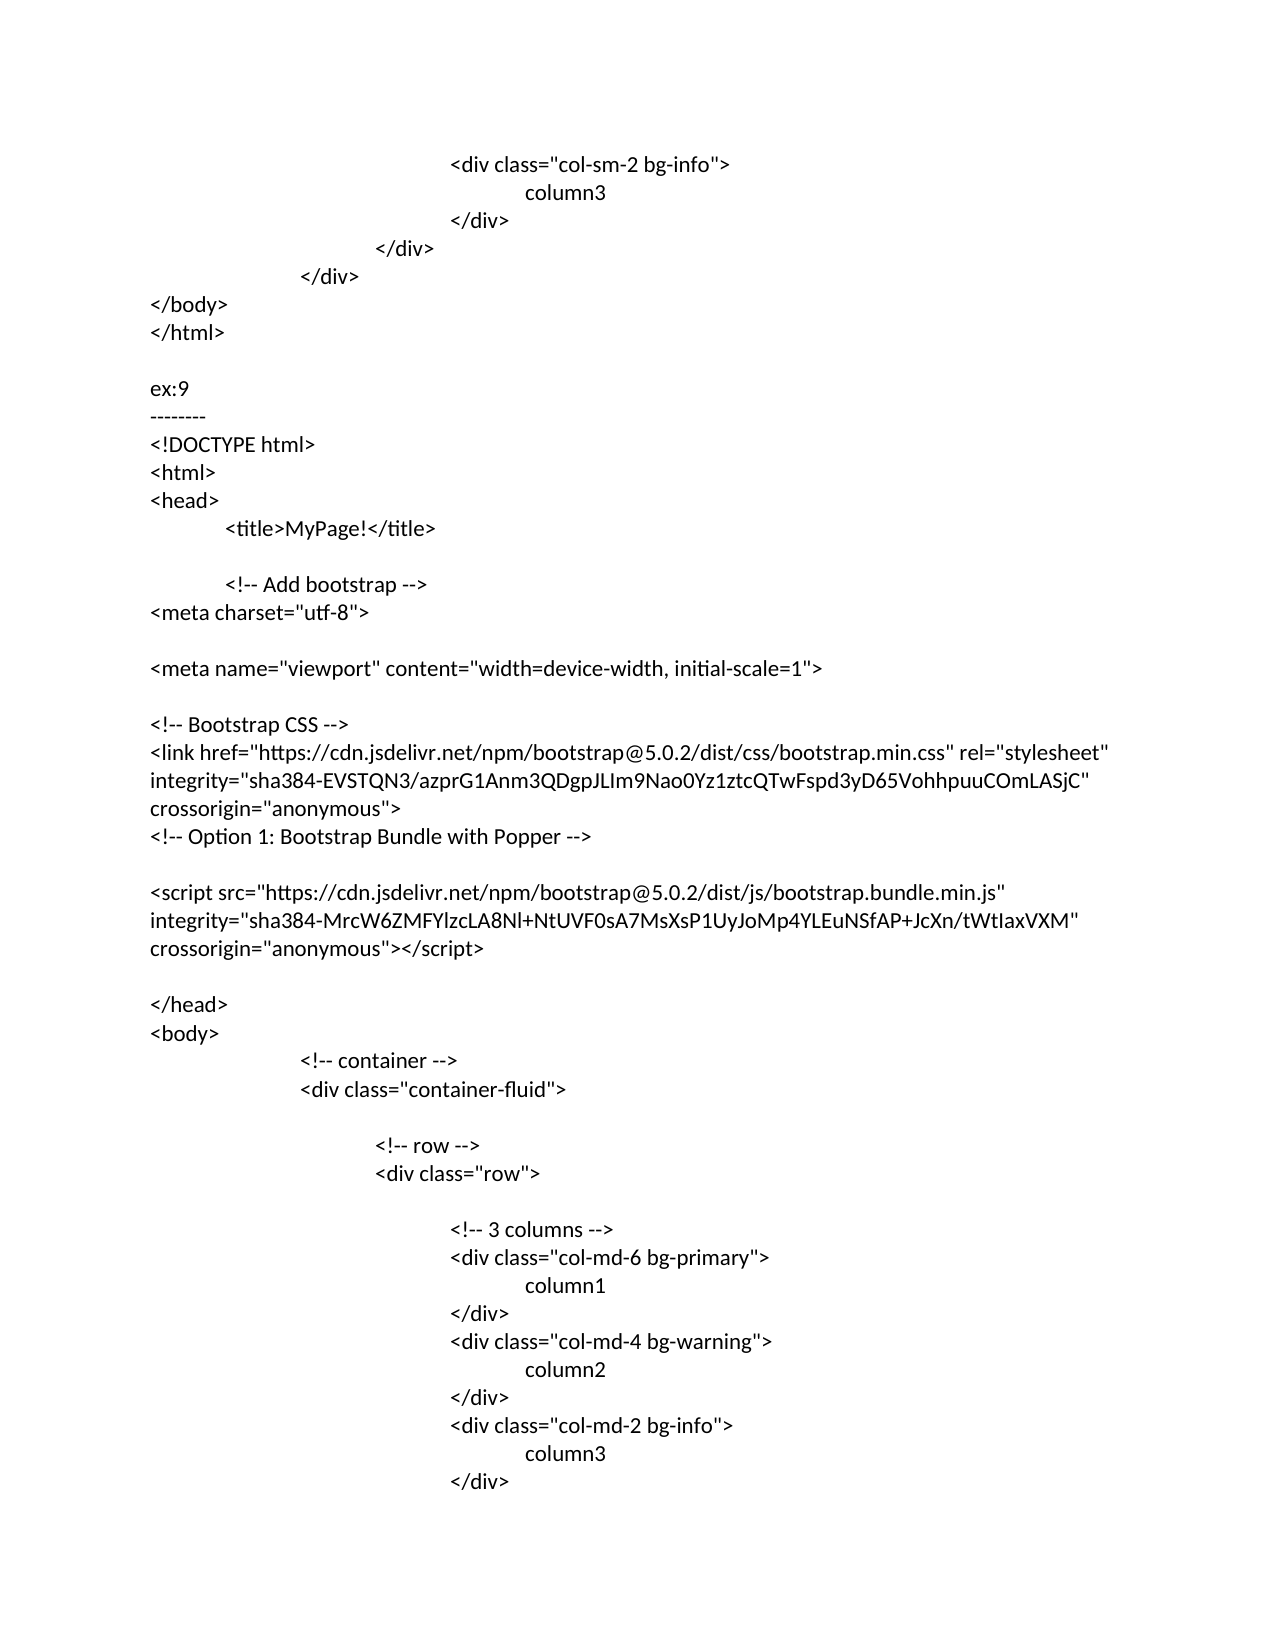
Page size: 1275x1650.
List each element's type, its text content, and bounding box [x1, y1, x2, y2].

text <div class="row"> [150, 1159, 1125, 1187]
text <!-- container --> [150, 1047, 1125, 1075]
text <div class="col-md-4 bg-warning"> [150, 1327, 1125, 1355]
text </div> [150, 1467, 1125, 1495]
text <!-- row --> [150, 1131, 1125, 1159]
text <title>MyPage!</title> [150, 514, 1125, 542]
text <script src="https://cdn.jsdelivr.net/npm/bootstrap@5.0.2/dist/js/bootstrap.bundle.min.js" integrity="sha384-MrcW6ZMFYlzcLA8Nl+NtUVF0sA7MsXsP1UyJoMp4YLEuNSfAP+JcXn/tWtIaxVXM" crossorigin="anonymous"></script> [150, 878, 1125, 963]
text <!DOCTYPE html> [150, 430, 1125, 458]
text ex:9 [150, 374, 1125, 402]
text <link href="https://cdn.jsdelivr.net/npm/bootstrap@5.0.2/dist/css/bootstrap.min.css" rel="stylesheet" integrity="sha384-EVSTQN3/azprG1Anm3QDgpJLIm9Nao0Yz1ztcQTwFspd3yD65VohhpuuCOmLASjC" crossorigin="anonymous"> [150, 738, 1125, 822]
text <!-- Add bootstrap --> [150, 570, 1125, 598]
text <!-- Bootstrap CSS --> [150, 710, 1125, 738]
text column3 [150, 1439, 1125, 1467]
text <html> [150, 458, 1125, 486]
text <body> [150, 1019, 1125, 1047]
text </html> [150, 318, 1125, 346]
text </body> [150, 290, 1125, 318]
text </head> [150, 991, 1125, 1019]
text <meta charset="utf-8"> [150, 598, 1125, 626]
text <head> [150, 486, 1125, 514]
text -------- [150, 402, 1125, 430]
text </div> [150, 234, 1125, 262]
text <div class="container-fluid"> [150, 1075, 1125, 1103]
text column1 [150, 1271, 1125, 1299]
text <div class="col-sm-2 bg-info"> [150, 150, 1125, 178]
text </div> [150, 262, 1125, 290]
text <!-- Option 1: Bootstrap Bundle with Popper --> [150, 822, 1125, 851]
text </div> [150, 206, 1125, 234]
text <meta name="viewport" content="width=device-width, initial-scale=1"> [150, 654, 1125, 682]
text <!-- 3 columns --> [150, 1215, 1125, 1243]
text </div> [150, 1383, 1125, 1411]
text <div class="col-md-6 bg-primary"> [150, 1243, 1125, 1271]
text column3 [150, 178, 1125, 206]
text <div class="col-md-2 bg-info"> [150, 1411, 1125, 1439]
text </div> [150, 1299, 1125, 1327]
text column2 [150, 1355, 1125, 1383]
